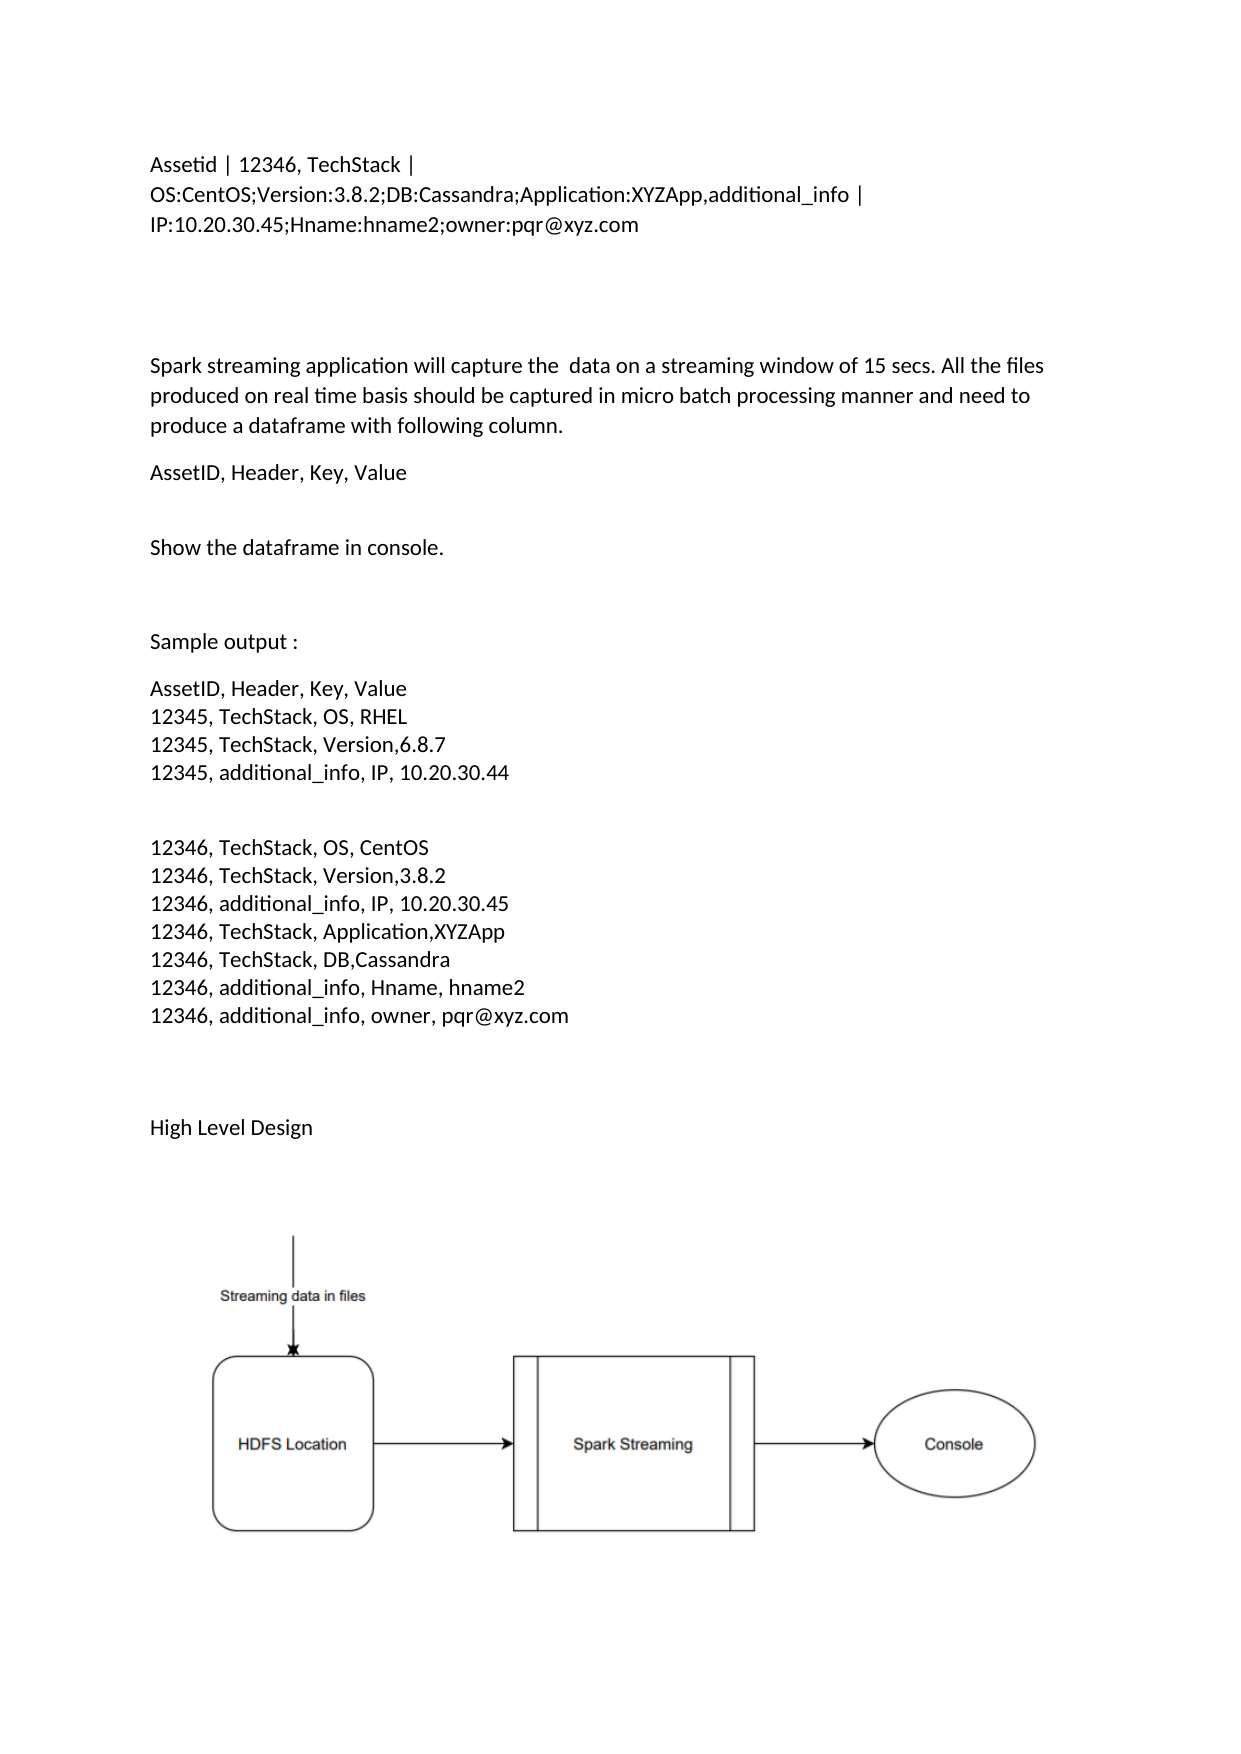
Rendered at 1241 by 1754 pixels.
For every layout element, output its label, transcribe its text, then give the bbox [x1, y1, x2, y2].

text 12346, TechStack, Version,3.8.2 [150, 861, 1090, 889]
text 12346, additional_info, owner, pqr@xyz.com [150, 1001, 1090, 1029]
text 12346, additional_info, IP, 10.20.30.45 [150, 889, 1090, 917]
text AssetID, Header, Key, Value [150, 674, 1090, 702]
text 12345, TechStack, OS, RHEL [150, 702, 1090, 730]
picture [150, 1206, 1148, 1586]
text 12346, additional_info, Hname, hname2 [150, 973, 1090, 1001]
text Spark streaming application will capture the data on a streaming window of 15 secs. All the files produced on real time basis should be captured in micro batch processing manner and need to produce a dataframe with following column. [150, 351, 1090, 439]
text 12346, TechStack, DB,Cassandra [150, 945, 1090, 973]
text 12345, TechStack, Version,6.8.7 [150, 730, 1090, 758]
text Assetid | 12346, TechStack | OS:CentOS;Version:3.8.2;DB:Cassandra;Application:XYZApp,additional_info | IP:10.20.30.45;Hname:hname2;owner:pqr@xyz.com [150, 150, 1090, 238]
text High Level Design [150, 1113, 1090, 1141]
text AssetID, Header, Key, Value [150, 458, 1090, 486]
text 12346, TechStack, OS, CentOS [150, 833, 1090, 861]
text Show the dataframe in console. [150, 533, 1090, 561]
text 12345, additional_info, IP, 10.20.30.44 [150, 758, 1090, 786]
text Sample output : [150, 627, 1090, 655]
text 12346, TechStack, Application,XYZApp [150, 917, 1090, 945]
